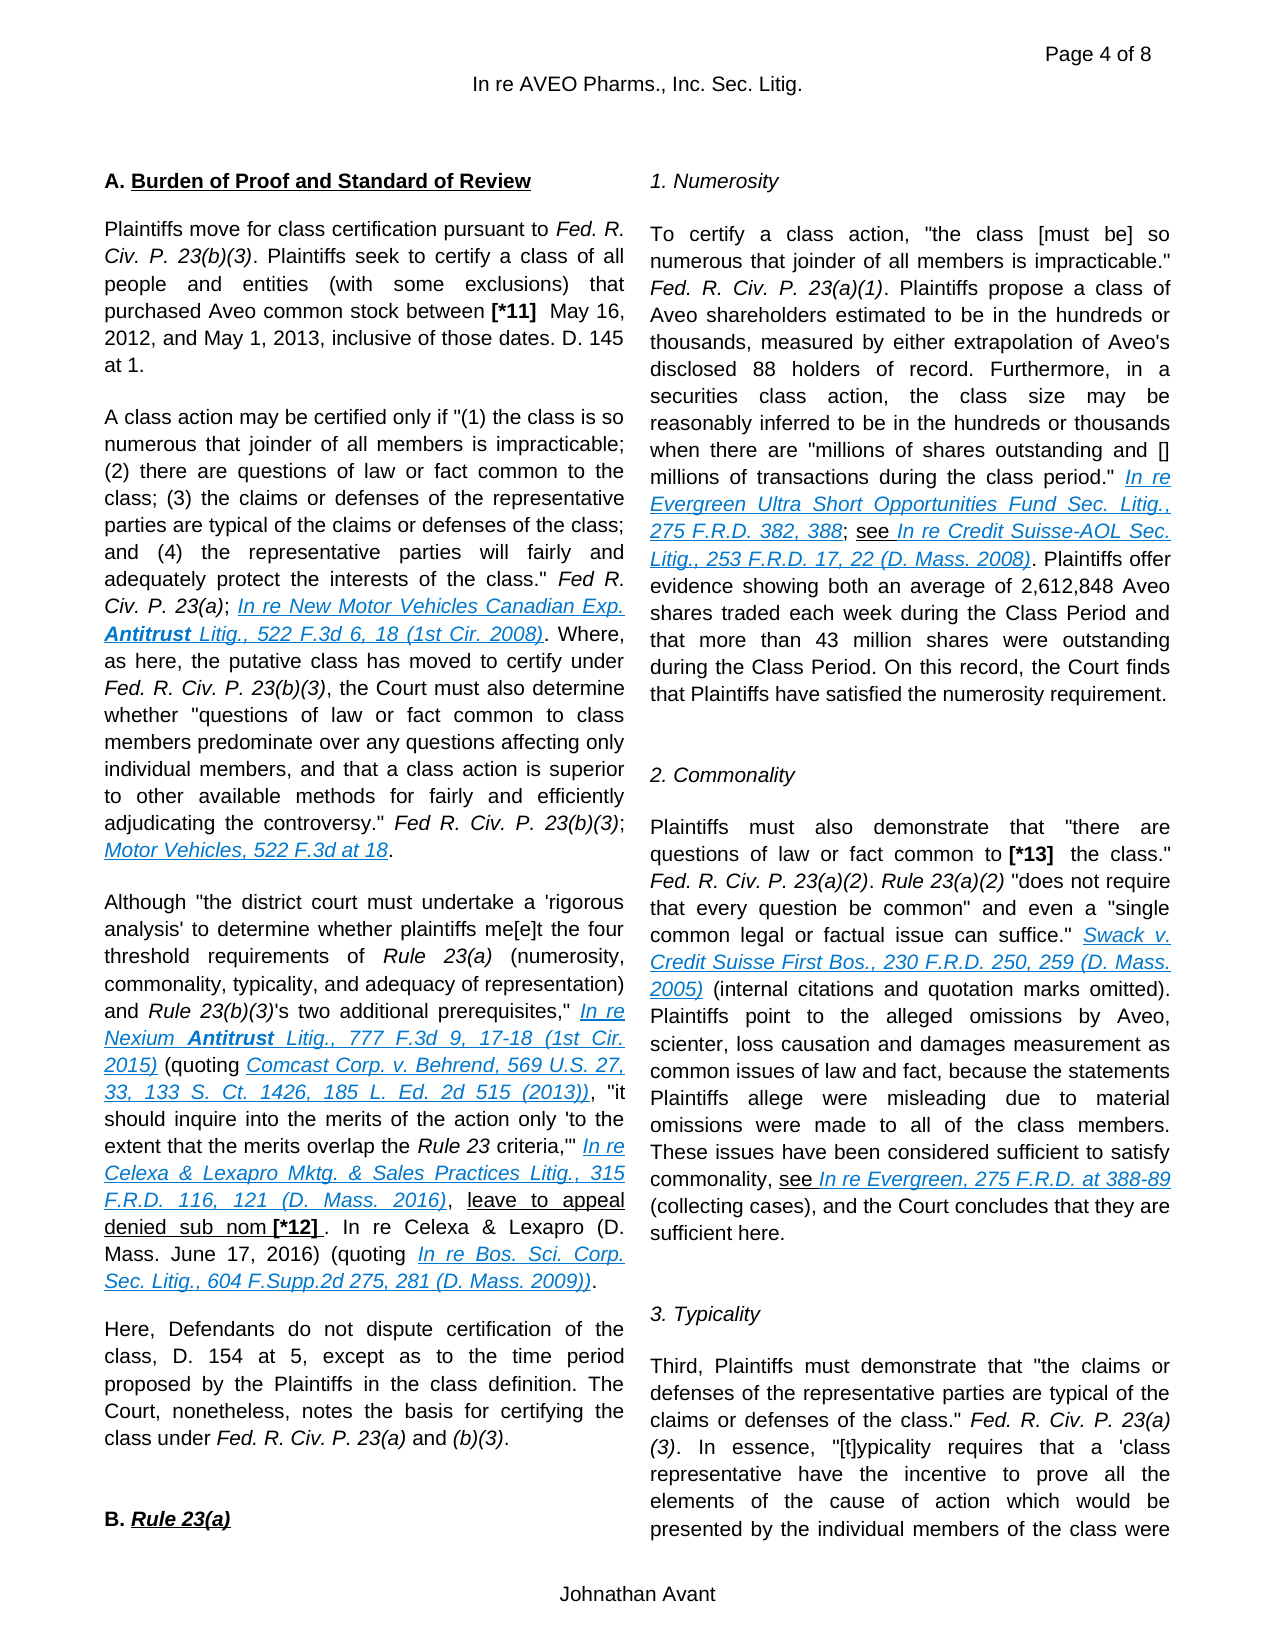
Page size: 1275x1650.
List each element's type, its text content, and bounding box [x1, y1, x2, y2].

text Plaintiffs move for class certification pursuant to Fed. R. Civ. P. 23(b)(3). Plaintiffs seek to certify a class of all people and entities (with some exclusions) that purchased Aveo common stock between [*11] May 16, 2012, and May 1, 2013, inclusive of those dates. D. 145 at 1. [104, 214, 625, 377]
text To certify a class action, "the class [must be] so numerous that joinder of all members is impracticable." Fed. R. Civ. P. 23(a)(1). Plaintiffs propose a class of Aveo shareholders estimated to be in the hundreds or thousands, measured by either extrapolation of Aveo's disclosed 88 holders of record. Furthermore, in a securities class action, the class size may be reasonably inferred to be in the hundreds or thousands when there are "millions of shares outstanding and [] millions of transactions during the class period." In re Evergreen Ultra Short Opportunities Fund Sec. Litig., 275 F.R.D. 382, 388; see In re Credit Suisse-AOL Sec. Litig., 253 F.R.D. 17, 22 (D. Mass. 2008). Plaintiffs offer evidence showing both an average of 2,612,848 Aveo shares traded each week during the Class Period and that more than 43 million shares were outstanding during the Class Period. On this record, the Court finds that Plaintiffs have satisfied the numerosity requirement. [650, 218, 1171, 513]
text Although "the district court must undertake a 'rigorous analysis' to determine whether plaintiffs me[e]t the four threshold requirements of Rule 23(a) (numerosity, commonality, typicality, and adequacy of representation) and Rule 23(b)(3)'s two additional prerequisites," In re Nexium Antitrust Litig., 777 F.3d 9, 17-18 (1st Cir. 2015) (quoting Comcast Corp. v. Behrend, 569 U.S. 27, 33, 133 S. Ct. 1426, 185 L. Ed. 2d 515 (2013)), "it should inquire into the merits of the action only 'to the extent that the merits overlap the Rule 23 criteria,'" In re Celexa & Lexapro Mktg. & Sales Practices Litig., 315 F.R.D. 116, 121 (D. Mass. 2016), leave to appeal denied sub nom [*12] . In re Celexa & Lexapro (D. Mass. June 17, 2016) (quoting In re Bos. Sci. Corp. Sec. Litig., 604 F.Supp.2d 275, 281 (D. Mass. 2009)). [104, 1183, 625, 1293]
text Plaintiffs must also demonstrate that "there are questions of law or fact common to [*13] the class." Fed. R. Civ. P. 23(a)(2). Rule 23(a)(2) "does not require that every question be common" and even a "single common legal or factual issue can suffice." Swack v. Credit Suisse First Bos., 230 F.R.D. 250, 259 (D. Mass. 2005) (internal citations and quotation marks omitted). Plaintiffs point to the alleged omissions by Aveo, scienter, loss causation and damages measurement as common issues of law and fact, because the statements Plaintiffs allege were misleading due to material omissions were made to all of the class members. These issues have been considered sufficient to satisfy commonality, see In re Evergreen, 275 F.R.D. at 388-89 (collecting cases), and the Court concludes that they are sufficient here. [650, 812, 1171, 971]
text To certify a class action, "the class [must be] so numerous that joinder of all members is impracticable." Fed. R. Civ. P. 23(a)(1). Plaintiffs propose a class of Aveo shareholders estimated to be in the hundreds or thousands, measured by either extrapolation of Aveo's disclosed 88 holders of record. Furthermore, in a securities class action, the class size may be reasonably inferred to be in the hundreds or thousands when there are "millions of shares outstanding and [] millions of transactions during the class period." In re Evergreen Ultra Short Opportunities Fund Sec. Litig., 275 F.R.D. 382, 388; see In re Credit Suisse-AOL Sec. Litig., 253 F.R.D. 17, 22 (D. Mass. 2008). Plaintiffs offer evidence showing both an average of 2,612,848 Aveo shares traded each week during the Class Period and that more than 43 million shares were outstanding during the Class Period. On this record, the Court finds that Plaintiffs have satisfied the numerosity requirement. [650, 514, 1171, 706]
text Here, Defendants do not dispute certification of the class, D. 154 at 5, except as to the time period proposed by the Plaintiffs in the class definition. The Court, nonetheless, notes the basis for certifying the class under Fed. R. Civ. P. 23(a) and (b)(3). [104, 1314, 625, 1449]
text Although "the district court must undertake a 'rigorous analysis' to determine whether plaintiffs me[e]t the four threshold requirements of Rule 23(a) (numerosity, commonality, typicality, and adequacy of representation) and Rule 23(b)(3)'s two additional prerequisites," In re Nexium Antitrust Litig., 777 F.3d 9, 17-18 (1st Cir. 2015) (quoting Comcast Corp. v. Behrend, 569 U.S. 27, 33, 133 S. Ct. 1426, 185 L. Ed. 2d 515 (2013)), "it should inquire into the merits of the action only 'to the extent that the merits overlap the Rule 23 criteria,'" In re Celexa & Lexapro Mktg. & Sales Practices Litig., 315 F.R.D. 116, 121 (D. Mass. 2016), leave to appeal denied sub nom [*12] . In re Celexa & Lexapro (D. Mass. June 17, 2016) (quoting In re Bos. Sci. Corp. Sec. Litig., 604 F.Supp.2d 275, 281 (D. Mass. 2009)). [104, 1048, 625, 1182]
text Although "the district court must undertake a 'rigorous analysis' to determine whether plaintiffs me[e]t the four threshold requirements of Rule 23(a) (numerosity, commonality, typicality, and adequacy of representation) and Rule 23(b)(3)'s two additional prerequisites," In re Nexium Antitrust Litig., 777 F.3d 9, 17-18 (1st Cir. 2015) (quoting Comcast Corp. v. Behrend, 569 U.S. 27, 33, 133 S. Ct. 1426, 185 L. Ed. 2d 515 (2013)), "it should inquire into the merits of the action only 'to the extent that the merits overlap the Rule 23 criteria,'" In re Celexa & Lexapro Mktg. & Sales Practices Litig., 315 F.R.D. 116, 121 (D. Mass. 2016), leave to appeal denied sub nom [*12] . In re Celexa & Lexapro (D. Mass. June 17, 2016) (quoting In re Bos. Sci. Corp. Sec. Litig., 604 F.Supp.2d 275, 281 (D. Mass. 2009)). [104, 887, 625, 1047]
text A class action may be certified only if "(1) the class is so numerous that joinder of all members is impracticable; (2) there are questions of law or fact common to the class; (3) the claims or defenses of the representative parties are typical of the claims or defenses of the class; and (4) the representative parties will fairly and adequately protect the interests of the class." Fed R. Civ. P. 23(a); In re New Motor Vehicles Canadian Exp. Antitrust Litig., 522 F.3d 6, 18 (1st Cir. 2008). Where, as here, the putative class has moved to certify under Fed. R. Civ. P. 23(b)(3), the Court must also determine whether "questions of law or fact common to class members predominate over any questions affecting only individual members, and that a class action is superior to other available methods for fairly and efficiently adjudicating the controversy." Fed R. Civ. P. 23(b)(3); Motor Vehicles, 522 F.3d at 18. [104, 402, 625, 862]
text 3. Typicality [650, 1270, 1171, 1326]
text A. Burden of Proof and Standard of Review [104, 137, 625, 193]
text 1. Numerosity [650, 137, 1171, 193]
text Plaintiffs must also demonstrate that "there are questions of law or fact common to [*13] the class." Fed. R. Civ. P. 23(a)(2). Rule 23(a)(2) "does not require that every question be common" and even a "single common legal or factual issue can suffice." Swack v. Credit Suisse First Bos., 230 F.R.D. 250, 259 (D. Mass. 2005) (internal citations and quotation marks omitted). Plaintiffs point to the alleged omissions by Aveo, scienter, loss causation and damages measurement as common issues of law and fact, because the statements Plaintiffs allege were misleading due to material omissions were made to all of the class members. These issues have been considered sufficient to satisfy commonality, see In re Evergreen, 275 F.R.D. at 388-89 (collecting cases), and the Court concludes that they are sufficient here. [650, 972, 1171, 1245]
text B. Rule 23(a) [104, 1474, 625, 1530]
text 2. Commonality [650, 731, 1171, 787]
